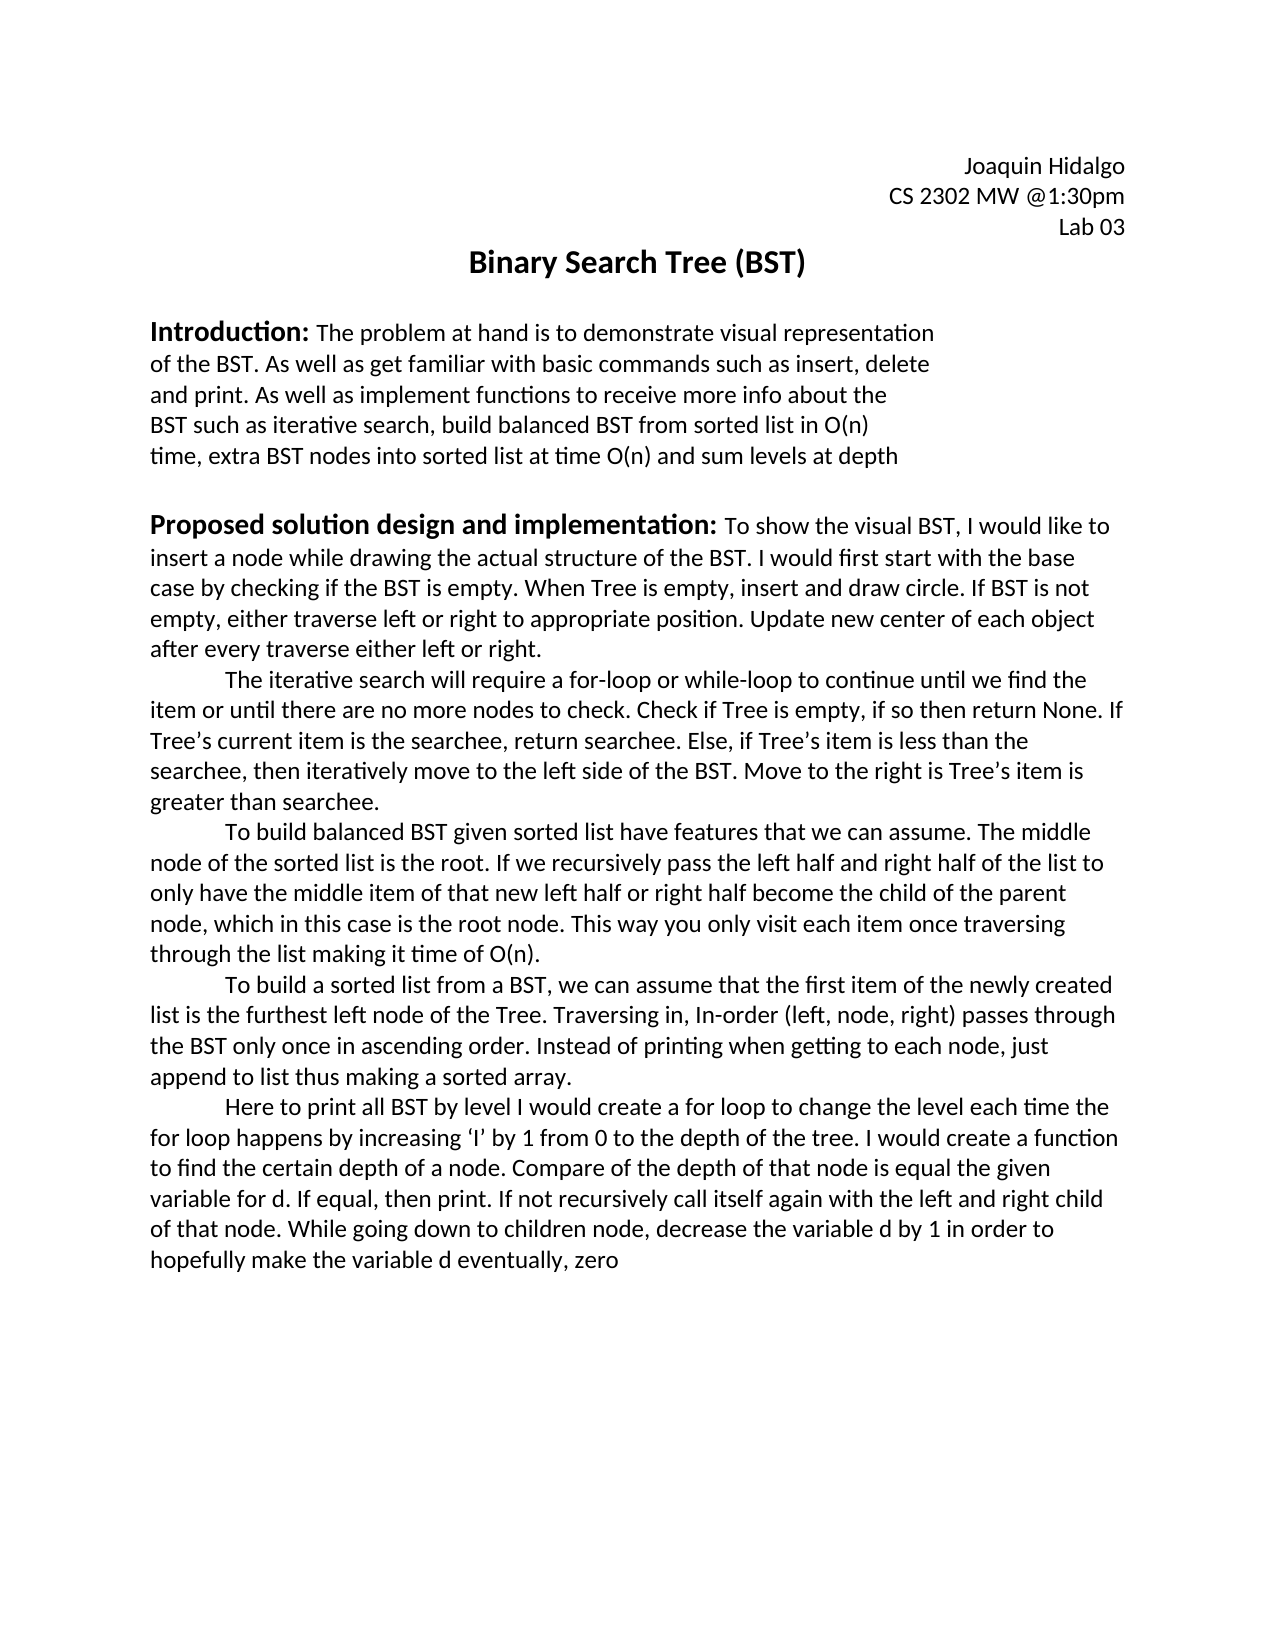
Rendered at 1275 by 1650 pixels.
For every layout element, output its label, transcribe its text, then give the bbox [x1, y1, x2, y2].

text To build a sorted list from a BST, we can assume that the first item of the newly created list is the furthest left node of the Tree. Traversing in, In-order (left, node, right) passes through the BST only once in ascending order. Instead of printing when getting to each node, just append to list thus making a sorted array. [150, 969, 1125, 1091]
text Binary Search Tree (BST) [150, 242, 1125, 282]
text Lab 03 [150, 211, 1125, 242]
text of the BST. As well as get familiar with basic commands such as insert, delete [150, 348, 1125, 379]
text Joaquin Hidalgo [150, 150, 1125, 181]
text and print. As well as implement functions to receive more info about the [150, 379, 1125, 409]
text To build balanced BST given sorted list have features that we can assume. The middle node of the sorted list is the root. If we recursively pass the left half and right half of the list to only have the middle item of that new left half or right half become the child of the parent node, which in this case is the root node. This way you only visit each item once traversing through the list making it time of O(n). [150, 816, 1125, 969]
text Proposed solution design and implementation: To show the visual BST, I would like to insert a node while drawing the actual structure of the BST. I would first start with the base case by checking if the BST is empty. When Tree is empty, insert and draw circle. If BST is not empty, either traverse left or right to appropriate position. Update new center of each object after every traverse either left or right. [150, 506, 1125, 664]
text time, extra BST nodes into sorted list at time O(n) and sum levels at depth [150, 440, 1125, 471]
text BST such as iterative search, build balanced BST from sorted list in O(n) [150, 409, 1125, 440]
text The iterative search will require a for-loop or while-loop to continue until we find the item or until there are no more nodes to check. Check if Tree is empty, if so then return None. If Tree’s current item is the searchee, return searchee. Else, if Tree’s item is less than the searchee, then iteratively move to the left side of the BST. Move to the right is Tree’s item is greater than searchee. [150, 664, 1125, 816]
text Here to print all BST by level I would create a for loop to change the level each time the for loop happens by increasing ‘I’ by 1 from 0 to the depth of the tree. I would create a function to find the certain depth of a node. Compare of the depth of that node is equal the given variable for d. If equal, then print. If not recursively call itself again with the left and right child of that node. While going down to children node, decrease the variable d by 1 in order to hopefully make the variable d eventually, zero [150, 1091, 1125, 1274]
text Introduction: The problem at hand is to demonstrate visual representation [150, 313, 1125, 348]
text CS 2302 MW @1:30pm [150, 181, 1125, 211]
